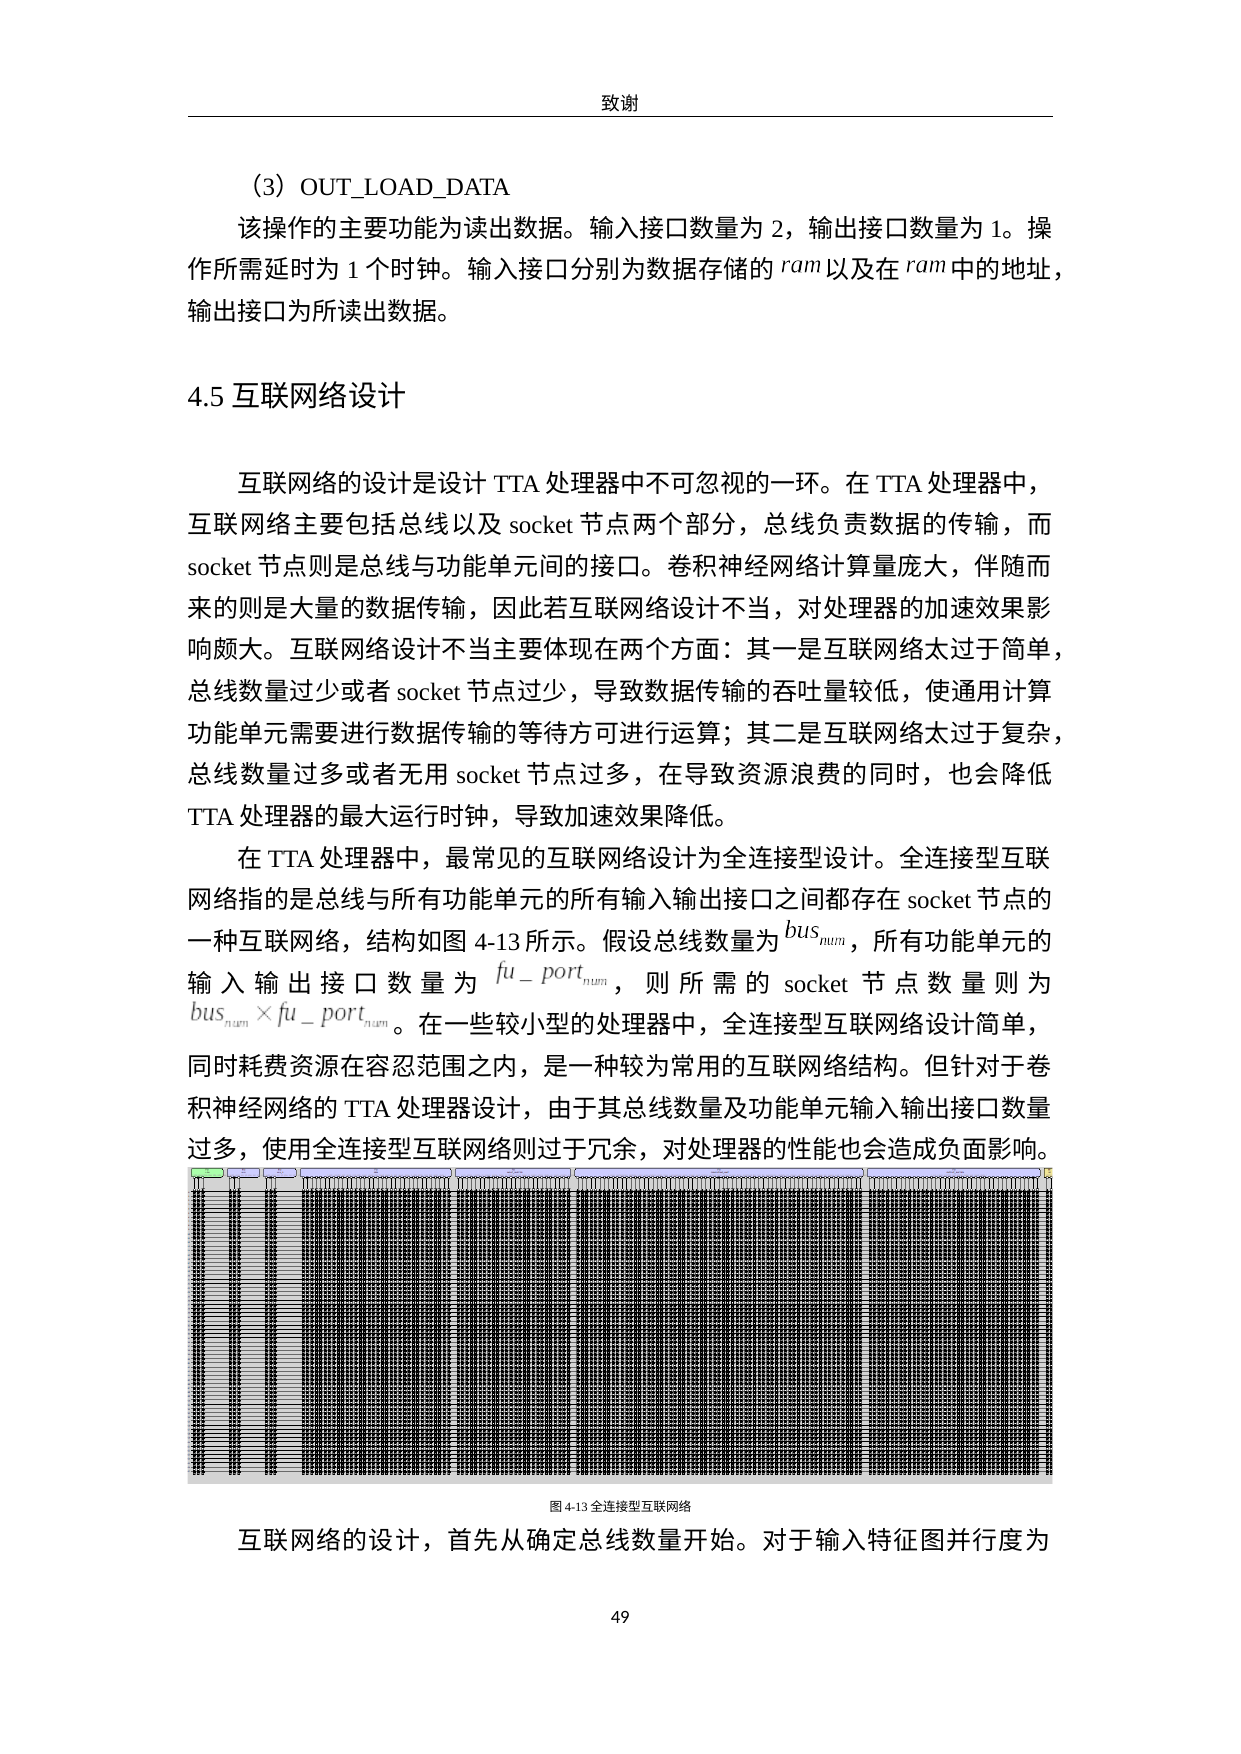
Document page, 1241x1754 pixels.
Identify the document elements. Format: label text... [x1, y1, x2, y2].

text 互联网络的设计是设计TTA处理器中不可忽视的一环。在TTA处理器中，互联网络主要包括总线以及socket节点两个部分，总线负责数据的传输，而socket节点则是总线与功能单元间的接口。卷积神经网络计算量庞大，伴随而来的则是大量的数据传输，因此若互联网络设计不当，对处理器的加速效果影响颇大。互联网络设计不当主要体现在两个方面：其一是互联网络太过于简单，总线数量过少或者socket节点过少，导致数据传输的吞吐量较低，使通用计算功能单元需要进行数据传输的等待方可进行运算；其二是互联网络太过于复杂，总线数量过多或者无用socket节点过多，在导致资源浪费的同时，也会降低TTA处理器的最大运行时钟，导致加速效果降低。 [187, 459, 1053, 834]
text 该操作的主要功能为读出数据。输入接口数量为2，输出接口数量为1。操作所需延时为1个时钟。输入接口分别为数据存储的以及在中的地址，输出接口为所读出数据。 [187, 204, 1053, 329]
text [187, 1516, 1053, 1557]
picture [187, 1167, 1053, 1484]
text 4.5 互联网络设计 [187, 361, 1053, 426]
text 在TTA处理器中，最常见的互联网络设计为全连接型设计。全连接型互联网络指的是总线与所有功能单元的所有输入输出接口之间都存在socket节点的一种互联网络，结构如图4-13所示。假设总线数量为，所有功能单元的输入输出接口数量为，则所需的socket节点数量则为。在一些较小型的处理器中，全连接型互联网络设计简单，同时耗费资源在容忍范围之内，是一种较为常用的互联网络结构。但针对于卷积神经网络的TTA处理器设计，由于其总线数量及功能单元输入输出接口数量过多，使用全连接型互联网络则过于冗余，对处理器的性能也会造成负面影响。 [187, 834, 1053, 1167]
text （3）OUT_LOAD_DATA [187, 162, 1053, 204]
text 图4-13全连接型互联网络 [187, 1484, 1053, 1516]
